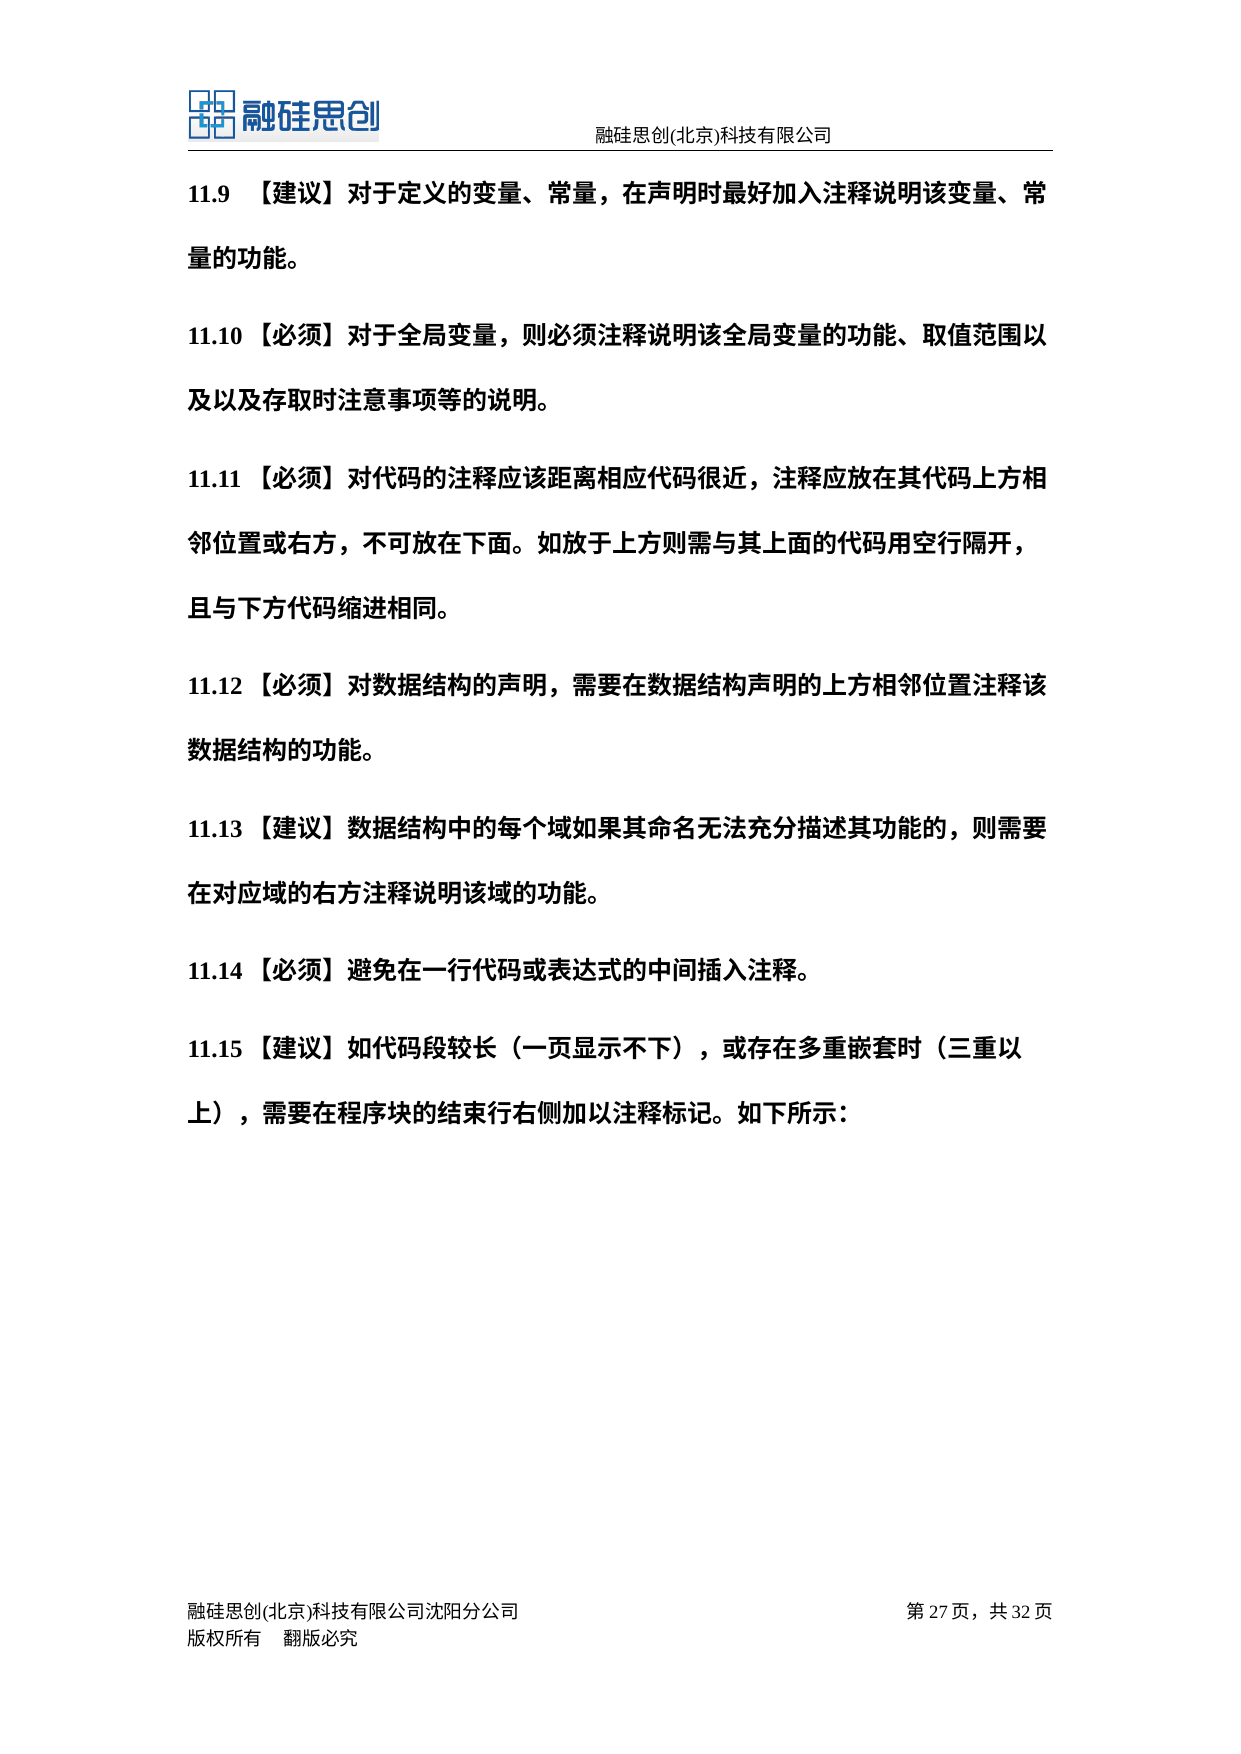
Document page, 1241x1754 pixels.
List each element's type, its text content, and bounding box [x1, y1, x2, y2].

subtitle 【必须】对于全局变量，则必须注释说明该全局变量的功能、取值范围以及以及存取时注意事项等的说明。 [187, 301, 1053, 431]
subtitle 【建议】数据结构中的每个域如果其命名无法充分描述其功能的，则需要在对应域的右方注释说明该域的功能。 [187, 794, 1053, 924]
subtitle 【必须】对数据结构的声明，需要在数据结构声明的上方相邻位置注释该数据结构的功能。 [187, 651, 1053, 781]
subtitle 【必须】对代码的注释应该距离相应代码很近，注释应放在其代码上方相邻位置或右方，不可放在下面。如放于上方则需与其上面的代码用空行隔开，且与下方代码缩进相同。 [187, 444, 1053, 639]
subtitle 【建议】对于定义的变量、常量，在声明时最好加入注释说明该变量、常量的功能。 [187, 159, 1053, 289]
subtitle 【建议】如代码段较长（一页显示不下），或存在多重嵌套时（三重以上），需要在程序块的结束行右侧加以注释标记。如下所示： [187, 1014, 1053, 1144]
picture [187, 88, 379, 142]
subtitle 【必须】避免在一行代码或表达式的中间插入注释。 [187, 936, 1053, 1001]
